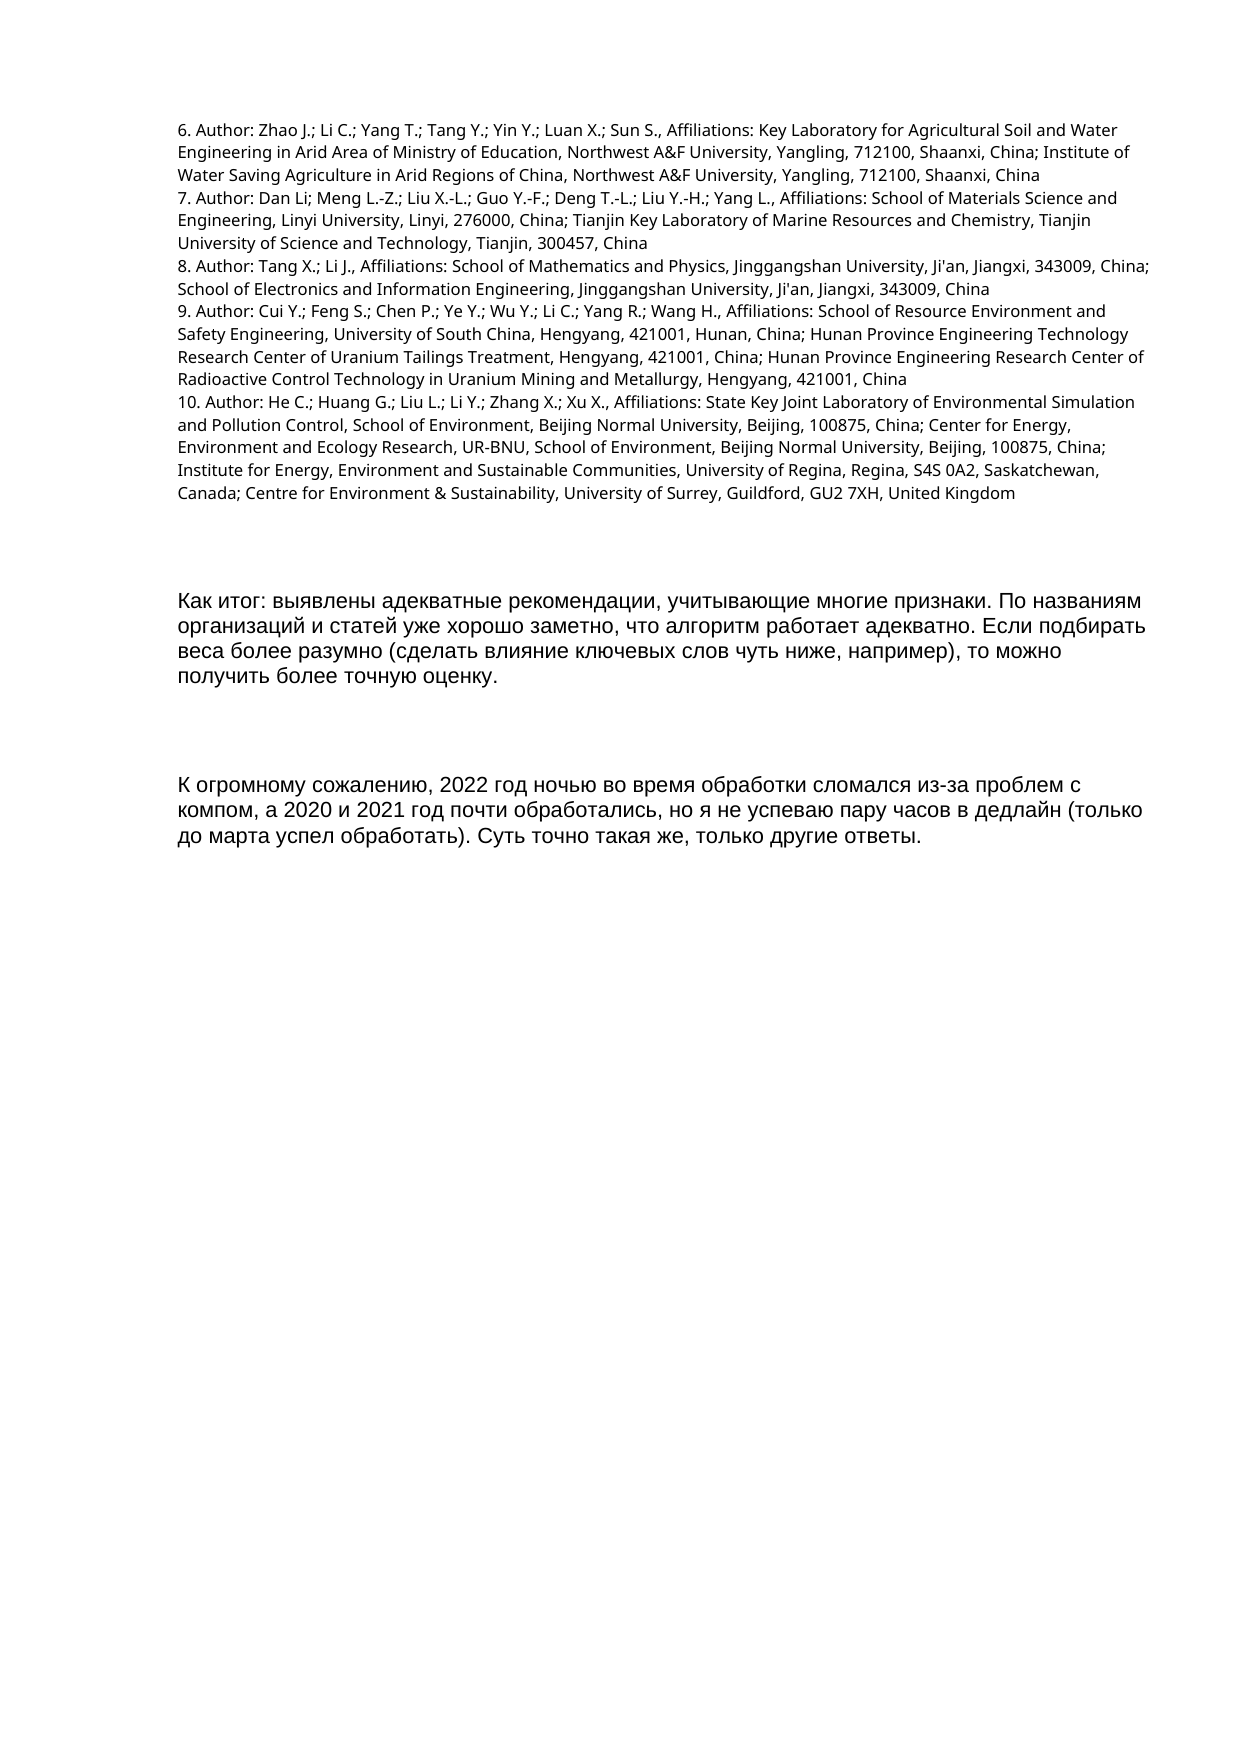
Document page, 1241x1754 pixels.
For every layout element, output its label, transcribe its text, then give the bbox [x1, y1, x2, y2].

text 9. Author: Cui Y.; Feng S.; Chen P.; Ye Y.; Wu Y.; Li C.; Yang R.; Wang H., Affiliations: School of Resource Environment and Safety Engineering, University of South China, Hengyang, 421001, Hunan, China; Hunan Province Engineering Technology Research Center of Uranium Tailings Treatment, Hengyang, 421001, China; Hunan Province Engineering Research Center of Radioactive Control Technology in Uranium Mining and Metallurgy, Hengyang, 421001, China [177, 300, 1152, 391]
text 6. Author: Zhao J.; Li C.; Yang T.; Tang Y.; Yin Y.; Luan X.; Sun S., Affiliations: Key Laboratory for Agricultural Soil and Water Engineering in Arid Area of Ministry of Education, Northwest A&F University, Yangling, 712100, Shaanxi, China; Institute of Water Saving Agriculture in Arid Regions of China, Northwest A&F University, Yangling, 712100, Shaanxi, China [177, 118, 1152, 186]
text 8. Author: Tang X.; Li J., Affiliations: School of Mathematics and Physics, Jinggangshan University, Ji'an, Jiangxi, 343009, China; School of Electronics and Information Engineering, Jinggangshan University, Ji'an, Jiangxi, 343009, China [177, 254, 1152, 300]
text Как итог: выявлены адекватные рекомендации, учитывающие многие признаки. По названиям организаций и статей уже хорошо заметно, что алгоритм работает адекватно. Если подбирать веса более разумно (сделать влияние ключевых слов чуть ниже, например), то можно получить более точную оценку. [498, 588, 1152, 688]
text 10. Author: He C.; Huang G.; Liu L.; Li Y.; Zhang X.; Xu X., Affiliations: State Key Joint Laboratory of Environmental Simulation and Pollution Control, School of Environment, Beijing Normal University, Beijing, 100875, China; Center for Energy, Environment and Ecology Research, UR-BNU, School of Environment, Beijing Normal University, Beijing, 100875, China; Institute for Energy, Environment and Sustainable Communities, University of Regina, Regina, S4S 0A2, Saskatchewan, Canada; Centre for Environment & Sustainability, University of Surrey, Guildford, GU2 7XH, United Kingdom [177, 391, 1152, 504]
text 7. Author: Dan Li; Meng L.-Z.; Liu X.-L.; Guo Y.-F.; Deng T.-L.; Liu Y.-H.; Yang L., Affiliations: School of Materials Science and Engineering, Linyi University, Linyi, 276000, China; Tianjin Key Laboratory of Marine Resources and Chemistry, Tianjin University of Science and Technology, Tianjin, 300457, China [177, 186, 1152, 254]
text К огромному сожалению, 2022 год ночью во время обработки сломался из-за проблем с компом, а 2020 и 2021 год почти обработались, но я не успеваю пару часов в дедлайн (только до марта успел обработать). Суть точно такая же, только другие ответы. [177, 772, 1152, 848]
